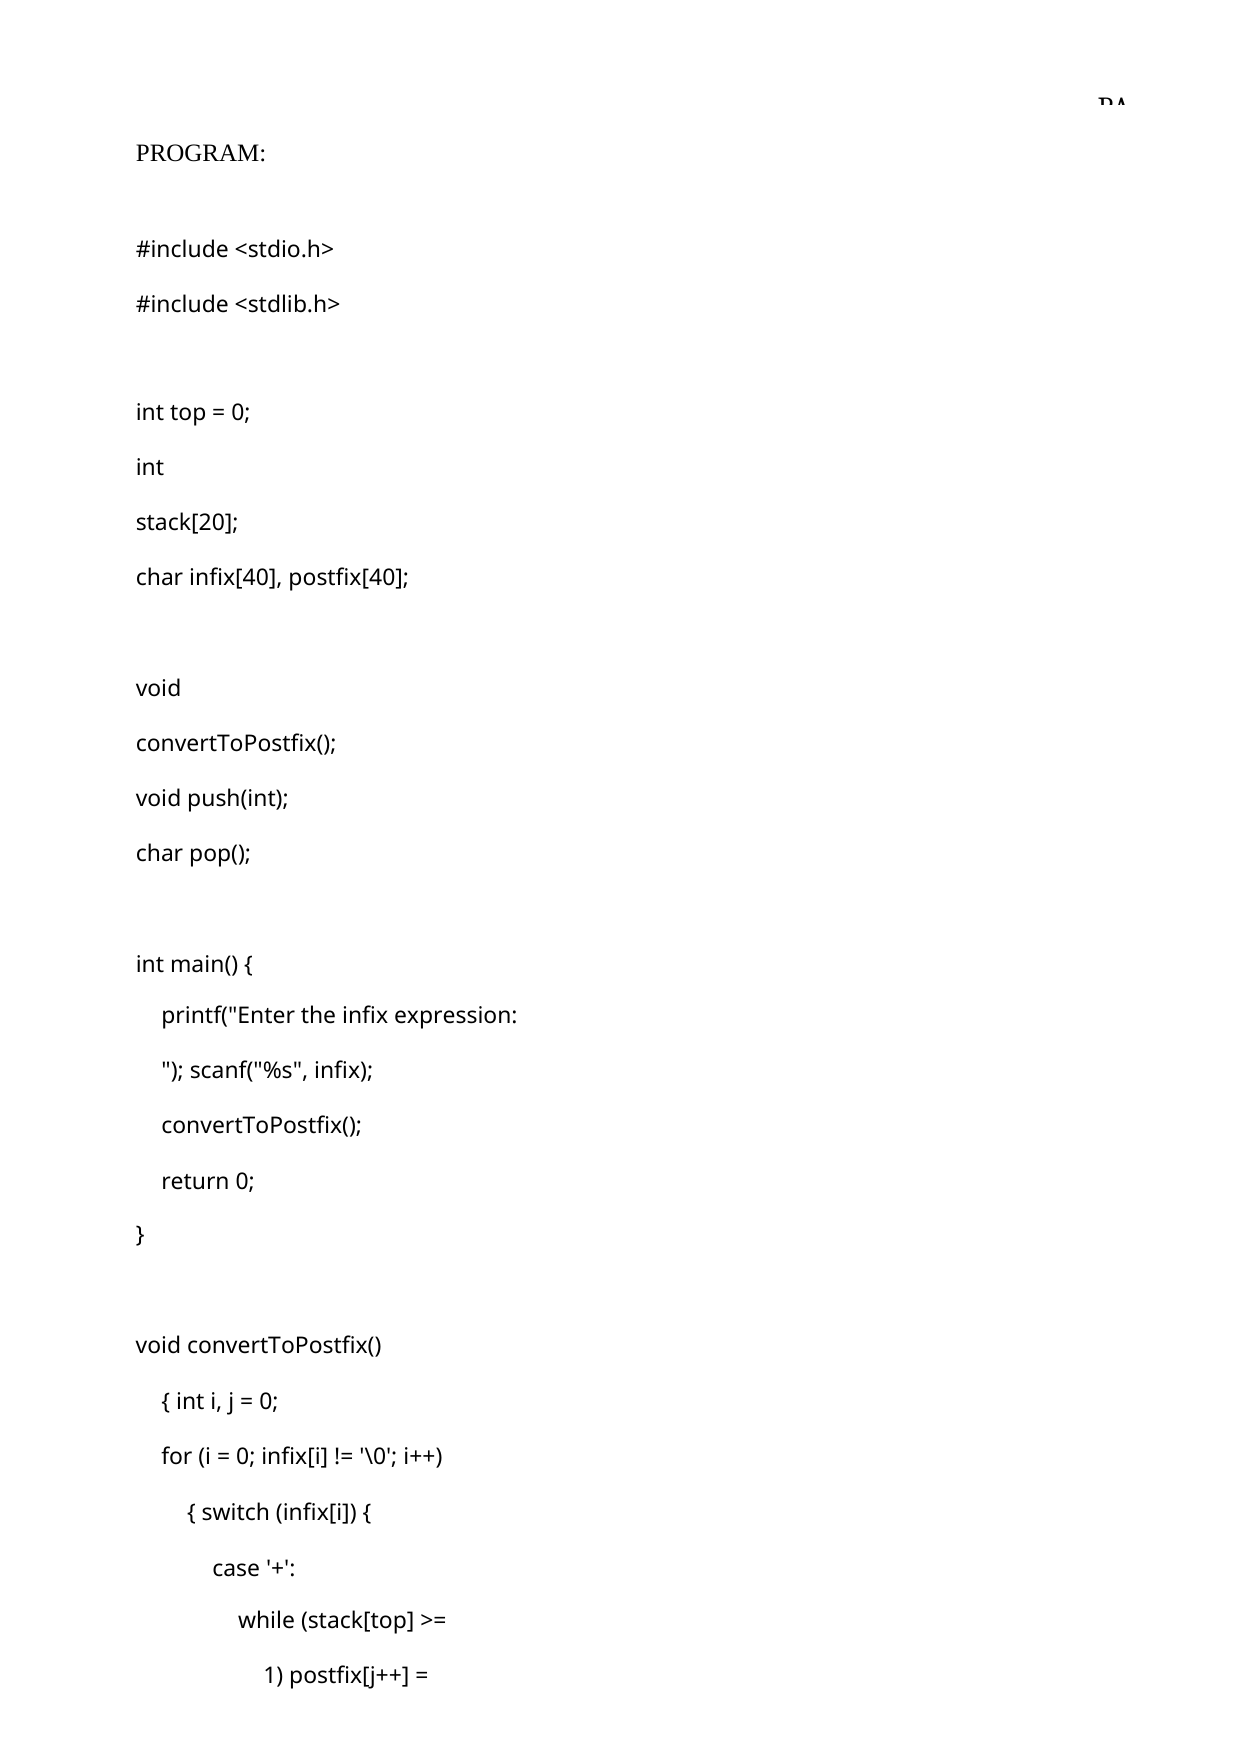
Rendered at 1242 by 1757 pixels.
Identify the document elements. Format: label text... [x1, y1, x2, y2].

text for (i = 0; infix[i] != '\0'; i++) { switch (infix[i]) { [161, 1440, 446, 1527]
text int top = 0; int stack[20]; [136, 395, 266, 537]
text PROGRAM: [136, 138, 1162, 167]
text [238, 1604, 464, 1691]
text } [136, 1218, 1162, 1249]
text void convertToPostfix() { int i, j = 0; [135, 1329, 386, 1416]
text char infix[40], postfix[40]; [136, 561, 1162, 592]
text return 0; [161, 1165, 1162, 1196]
text int main() { [136, 948, 1162, 979]
text void convertToPostfix(); void push(int); [136, 672, 378, 813]
text char pop(); [136, 837, 1162, 868]
text case '+': [212, 1551, 1162, 1583]
text #include <stdio.h> #include <stdlib.h> [136, 233, 400, 319]
text printf("Enter the infix expression: "); scanf("%s", infix); convertToPostfix(); [161, 999, 522, 1141]
